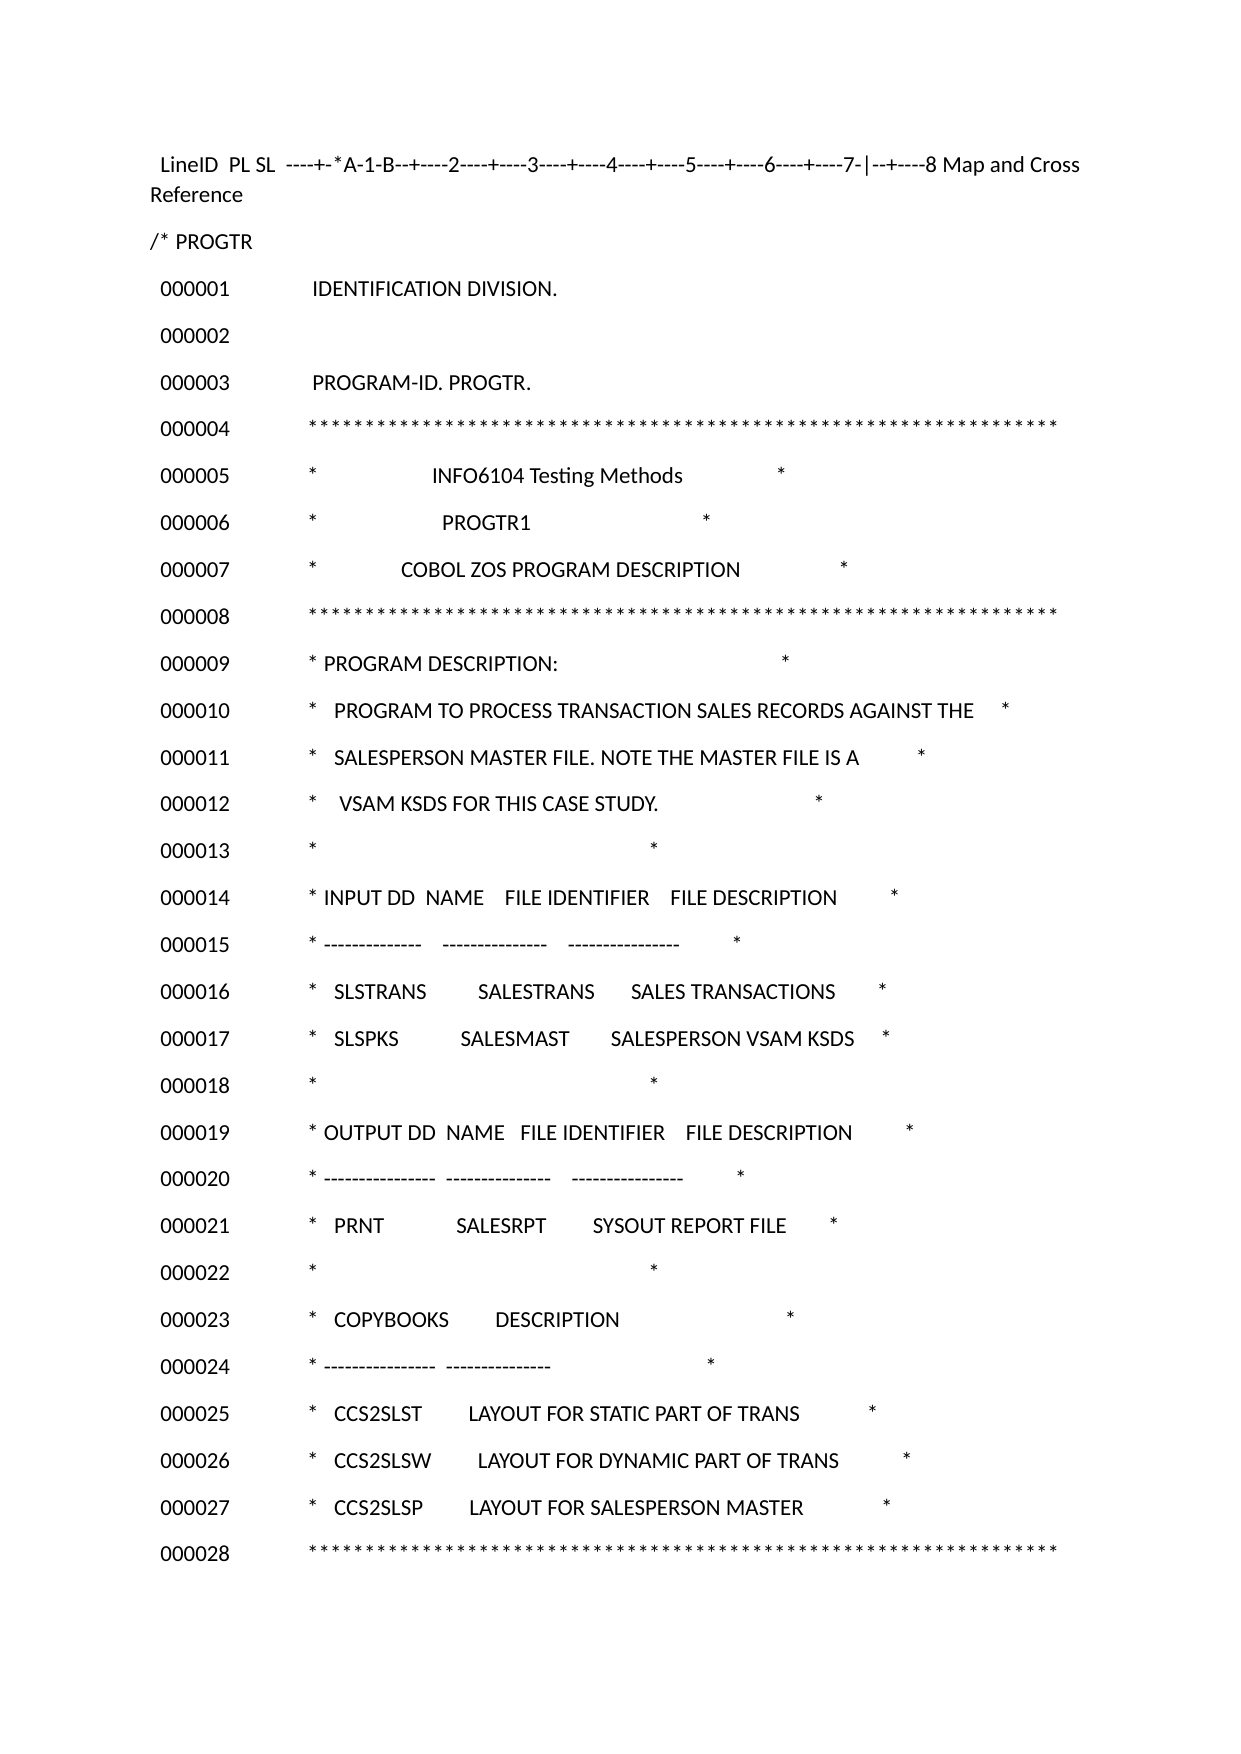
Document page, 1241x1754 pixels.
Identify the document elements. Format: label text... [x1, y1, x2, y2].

text 000013 * * [150, 836, 1090, 864]
text 000012 * VSAM KSDS FOR THIS CASE STUDY. * [150, 789, 1090, 818]
text 000009 * PROGRAM DESCRIPTION: * [150, 649, 1090, 677]
text 000026 * CCS2SLSW LAYOUT FOR DYNAMIC PART OF TRANS * [150, 1446, 1090, 1474]
text /* PROGTR [150, 227, 1090, 255]
text 000018 * * [150, 1071, 1090, 1099]
text 000023 * COPYBOOKS DESCRIPTION * [150, 1305, 1090, 1333]
text 000005 * INFO6104 Testing Methods * [150, 461, 1090, 489]
text 000008 ****************************************************************** [150, 602, 1090, 630]
text 000021 * PRNT SALESRPT SYSOUT REPORT FILE * [150, 1211, 1090, 1239]
text 000004 ****************************************************************** [150, 414, 1090, 443]
text 000003 PROGRAM-ID. PROGTR. [150, 368, 1090, 396]
text 000016 * SLSTRANS SALESTRANS SALES TRANSACTIONS * [150, 977, 1090, 1005]
text 000010 * PROGRAM TO PROCESS TRANSACTION SALES RECORDS AGAINST THE * [150, 696, 1090, 724]
text 000002 [150, 321, 1090, 349]
text 000015 * -------------- --------------- ---------------- * [150, 930, 1090, 958]
text 000028 ****************************************************************** [150, 1539, 1090, 1568]
text 000025 * CCS2SLST LAYOUT FOR STATIC PART OF TRANS * [150, 1399, 1090, 1427]
text 000014 * INPUT DD NAME FILE IDENTIFIER FILE DESCRIPTION * [150, 883, 1090, 911]
text 000007 * COBOL ZOS PROGRAM DESCRIPTION * [150, 555, 1090, 583]
text 000001 IDENTIFICATION DIVISION. [150, 274, 1090, 302]
text 000011 * SALESPERSON MASTER FILE. NOTE THE MASTER FILE IS A * [150, 743, 1090, 771]
text 000019 * OUTPUT DD NAME FILE IDENTIFIER FILE DESCRIPTION * [150, 1118, 1090, 1146]
text 000024 * ---------------- --------------- * [150, 1352, 1090, 1380]
text 000020 * ---------------- --------------- ---------------- * [150, 1164, 1090, 1193]
text LineID PL SL ----+-*A-1-B--+----2----+----3----+----4----+----5----+----6----+----7-|--+----8 Map and Cross Reference [150, 150, 1090, 208]
text 000006 * PROGTR1 * [150, 508, 1090, 536]
text 000017 * SLSPKS SALESMAST SALESPERSON VSAM KSDS * [150, 1024, 1090, 1052]
text 000027 * CCS2SLSP LAYOUT FOR SALESPERSON MASTER * [150, 1493, 1090, 1521]
text 000022 * * [150, 1258, 1090, 1286]
